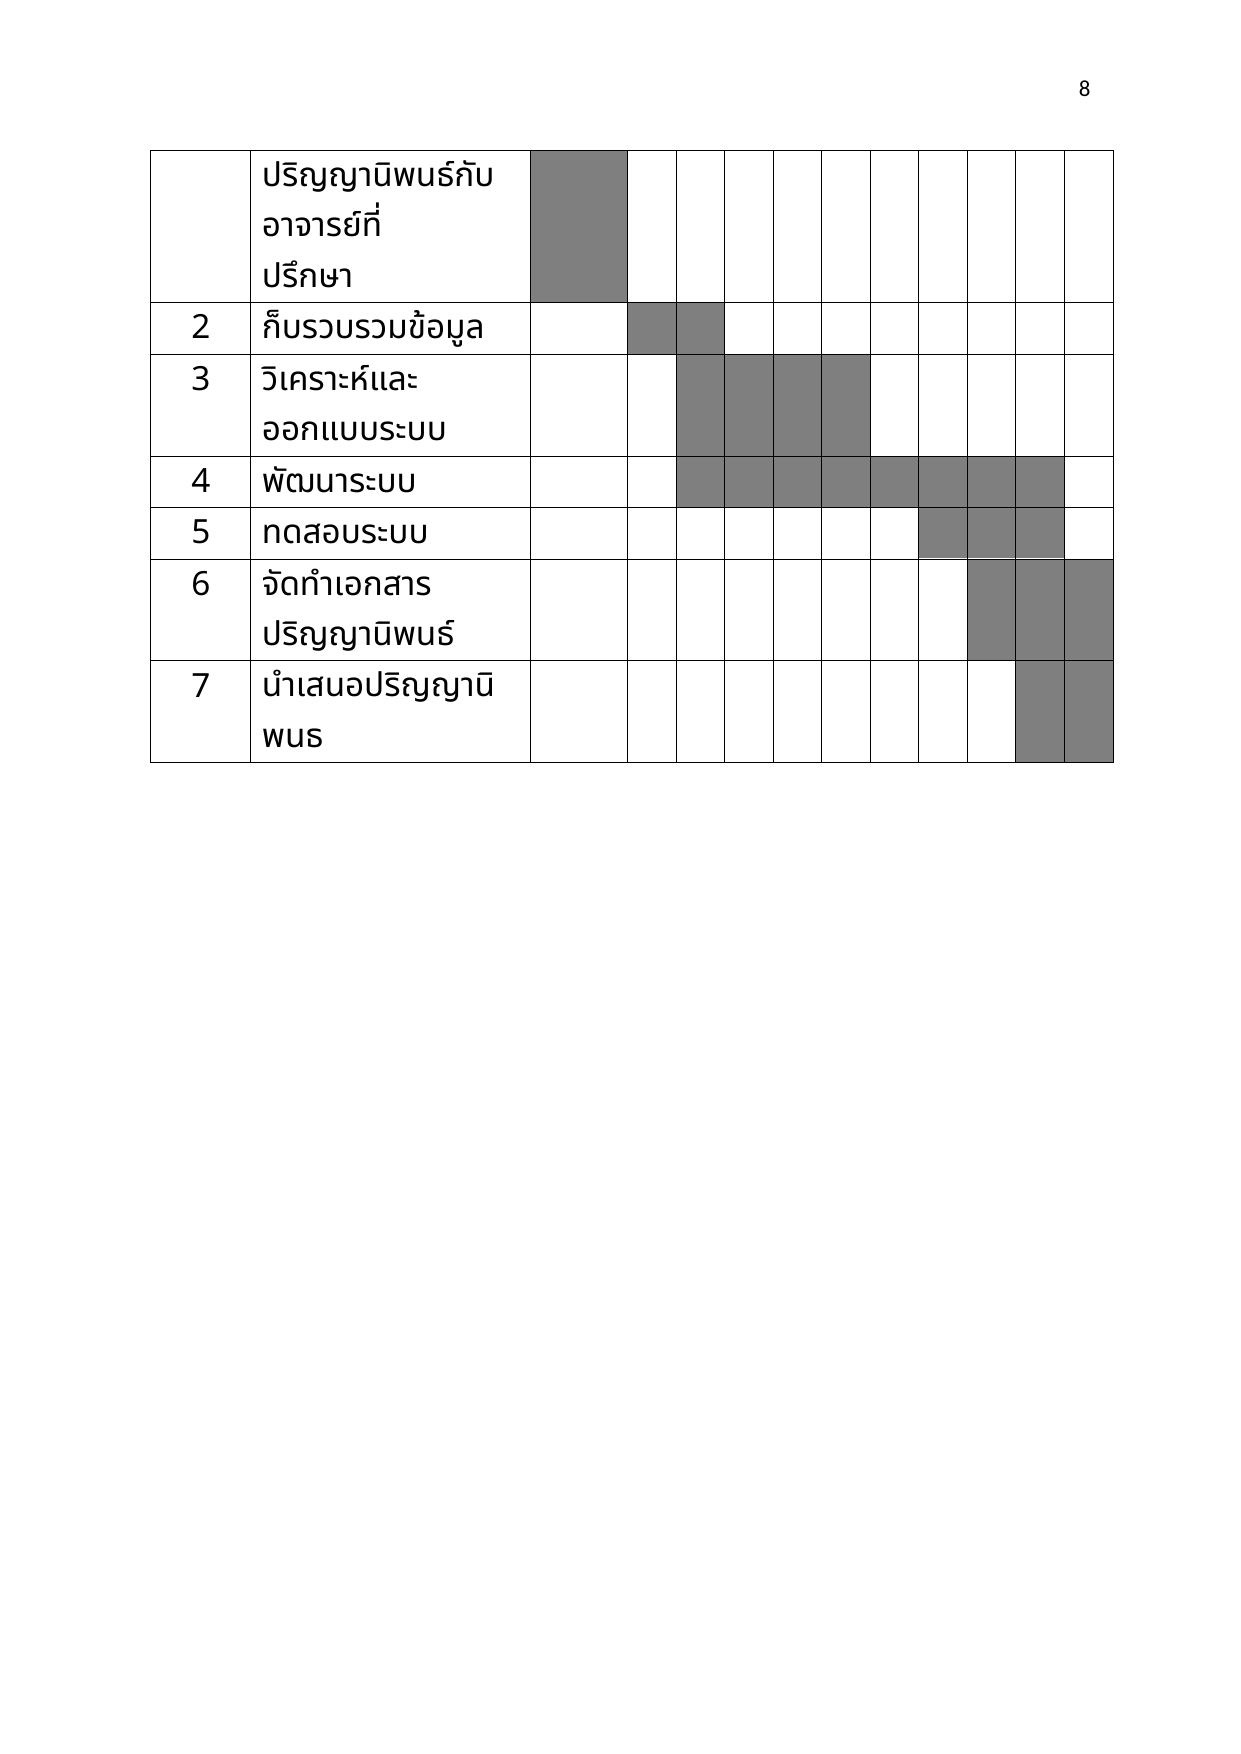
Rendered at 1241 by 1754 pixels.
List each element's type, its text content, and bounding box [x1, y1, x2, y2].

table_cell [677, 303, 724, 354]
table_cell [919, 508, 967, 558]
table_cell [822, 560, 870, 660]
table_cell [968, 457, 1015, 507]
table_cell 6 [151, 560, 250, 660]
table_cell [1016, 457, 1064, 507]
table_cell ก็บรวบรวมข้อมูล [251, 303, 530, 354]
table_cell [774, 457, 821, 507]
table_cell [919, 560, 967, 660]
table_cell [1065, 303, 1113, 354]
table_cell [677, 355, 724, 456]
table_cell [774, 151, 821, 302]
table_cell [822, 457, 870, 507]
table_cell [1016, 508, 1064, 558]
table_cell [677, 560, 724, 660]
table_cell [1065, 151, 1113, 302]
table_cell [531, 303, 627, 354]
table_cell 4 [151, 457, 250, 507]
table_cell [1016, 151, 1064, 302]
table_cell พัฒนาระบบ [251, 457, 530, 507]
table_cell [968, 560, 1015, 660]
table_cell [531, 560, 627, 660]
table_cell [774, 508, 821, 558]
table_cell [725, 303, 773, 354]
table_cell [725, 560, 773, 660]
table_cell จัดทำเอกสารปริญญานิพนธ์ [251, 560, 530, 660]
table_cell [1016, 355, 1064, 456]
table_cell [774, 303, 821, 354]
table_cell [628, 560, 676, 660]
table_cell [919, 661, 967, 762]
table_cell [968, 508, 1015, 558]
table_cell [531, 661, 627, 762]
table_cell [1016, 560, 1064, 660]
table_cell 2 [151, 303, 250, 354]
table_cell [251, 151, 530, 302]
table_cell [968, 661, 1015, 762]
table_cell [919, 355, 967, 456]
table_cell [822, 508, 870, 558]
table_cell [919, 303, 967, 354]
table_cell [531, 508, 627, 558]
table_cell [1065, 355, 1113, 456]
table_cell [725, 151, 773, 302]
table_cell 3 [151, 355, 250, 456]
table_cell [725, 661, 773, 762]
table_cell [628, 661, 676, 762]
table_cell [871, 508, 918, 558]
table_cell [774, 355, 821, 456]
table_cell [531, 355, 627, 456]
table_cell [871, 661, 918, 762]
table_cell [871, 457, 918, 507]
table_cell [822, 303, 870, 354]
table_cell นำเสนอปริญญานิพนธ [251, 661, 530, 762]
table_cell [919, 457, 967, 507]
table_cell [871, 355, 918, 456]
table_cell [628, 508, 676, 558]
table_cell [774, 560, 821, 660]
table_cell [531, 151, 627, 302]
table_cell [919, 151, 967, 302]
table_cell [822, 661, 870, 762]
table_cell [871, 560, 918, 660]
table_cell [677, 508, 724, 558]
table_cell [628, 457, 676, 507]
table_cell [725, 457, 773, 507]
table_cell [725, 355, 773, 456]
table_cell [822, 355, 870, 456]
table_cell [531, 457, 627, 507]
table_cell [677, 457, 724, 507]
table_cell [822, 151, 870, 302]
table_cell [1016, 661, 1064, 762]
table_cell [774, 661, 821, 762]
table_cell [1065, 508, 1113, 558]
table_cell [871, 303, 918, 354]
table_cell [1065, 661, 1113, 762]
table_cell [1065, 457, 1113, 507]
table_cell [968, 303, 1015, 354]
table_cell [725, 508, 773, 558]
table_cell [628, 355, 676, 456]
table_cell [677, 151, 724, 302]
table_cell [677, 661, 724, 762]
table_cell 1 [151, 151, 250, 302]
table_cell [628, 151, 676, 302]
table_cell [628, 303, 676, 354]
table_cell [871, 151, 918, 302]
table_cell วิเคราะห์และออกแบบระบบ [251, 355, 530, 456]
table_cell [968, 355, 1015, 456]
table_cell 5 [151, 508, 250, 558]
table_cell [1016, 303, 1064, 354]
table_cell ทดสอบระบบ [251, 508, 530, 558]
table_cell 7 [151, 661, 250, 762]
table_cell [968, 151, 1015, 302]
table_cell [1065, 560, 1113, 660]
